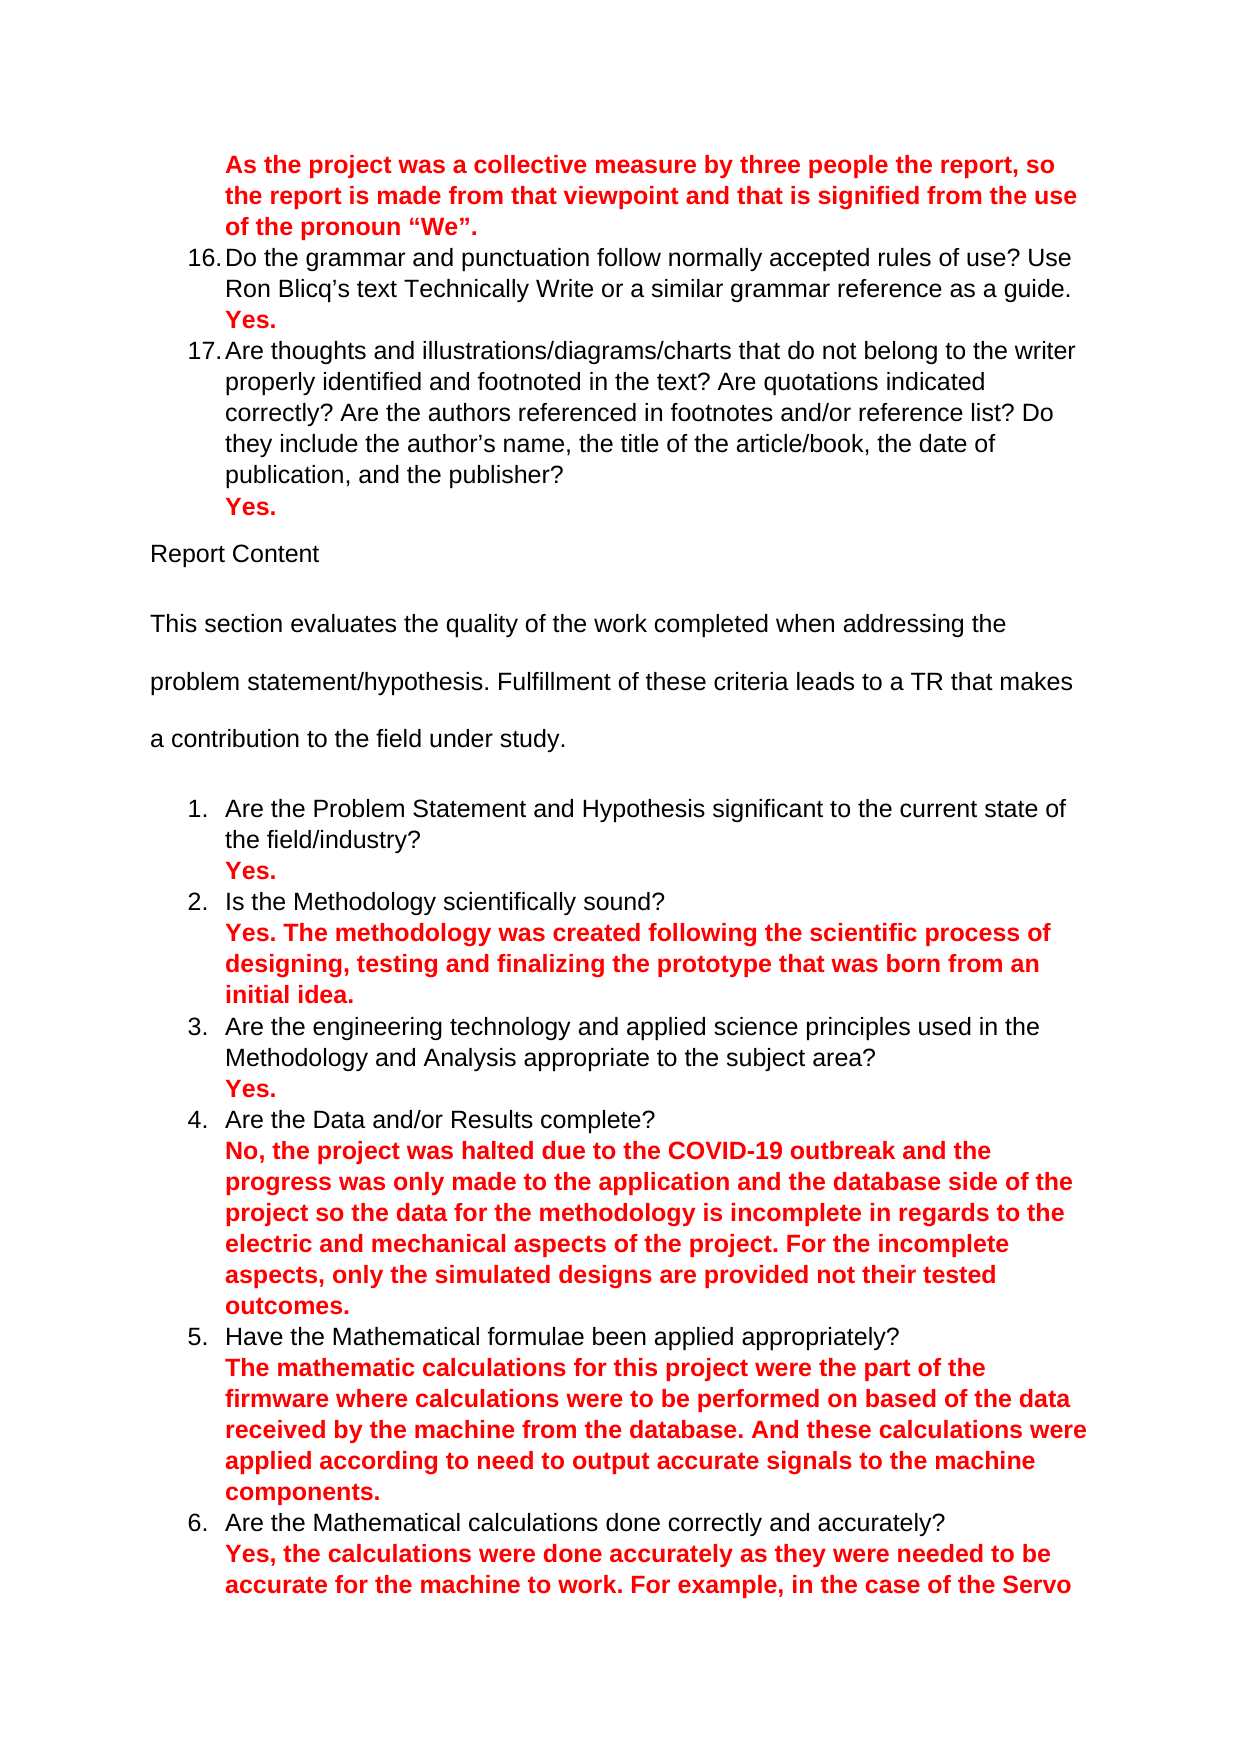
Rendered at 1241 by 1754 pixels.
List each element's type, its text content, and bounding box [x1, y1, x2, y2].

list Are thoughts and illustrations/diagrams/charts that do not belong to the writer properly identified and footnoted in the text? Are quotations indicated correctly? Are the authors referenced in footnotes and/or reference list? Do they include the author’s name, the title of the article/book, the date of publication, and the publisher? [187, 336, 1090, 489]
text Report Content [150, 539, 1090, 568]
list Yes. [225, 856, 1090, 885]
list Are the engineering technology and applied science principles used in the Methodology and Analysis appropriate to the subject area? [187, 1011, 1090, 1071]
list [225, 1539, 1090, 1599]
list Yes. The methodology was created following the scientific process of designing, testing and finalizing the prototype that was born from an initial idea. [225, 918, 1090, 1009]
list Yes. [225, 491, 1090, 520]
list Is the Methodology scientifically sound? [187, 887, 1090, 916]
list Yes. [225, 305, 1090, 334]
list Yes. [225, 1073, 1090, 1102]
list No, the project was halted due to the COVID-19 outbreak and the progress was only made to the application and the database side of the project so the data for the methodology is incomplete in regards to the electric and mechanical aspects of the project. For the incomplete aspects, only the simulated designs are provided not their tested outcomes. [225, 1136, 1090, 1319]
list Are the Mathematical calculations done correctly and accurately? [187, 1508, 1090, 1537]
list Are the Problem Statement and Hypothesis significant to the current state of the field/industry? [187, 794, 1090, 854]
list Have the Mathematical formulae been applied appropriately? [187, 1322, 1090, 1351]
text This section evaluates the quality of the work completed when addressing the problem statement/hypothesis. Fulfillment of these criteria leads to a TR that makes a contribution to the field under study. [150, 609, 1090, 753]
list The mathematic calculations for this project were the part of the firmware where calculations were to be performed on based of the data received by the machine from the database. And these calculations were applied according to need to output accurate signals to the machine components. [225, 1353, 1090, 1506]
list As the project was a collective measure by three people the report, so the report is made from that viewpoint and that is signified from the use of the pronoun “We”. [225, 150, 1090, 241]
list Do the grammar and punctuation follow normally accepted rules of use? Use Ron Blicq’s text Technically Write or a similar grammar reference as a guide. [187, 243, 1090, 303]
list Are the Data and/or Results complete? [187, 1104, 1090, 1133]
